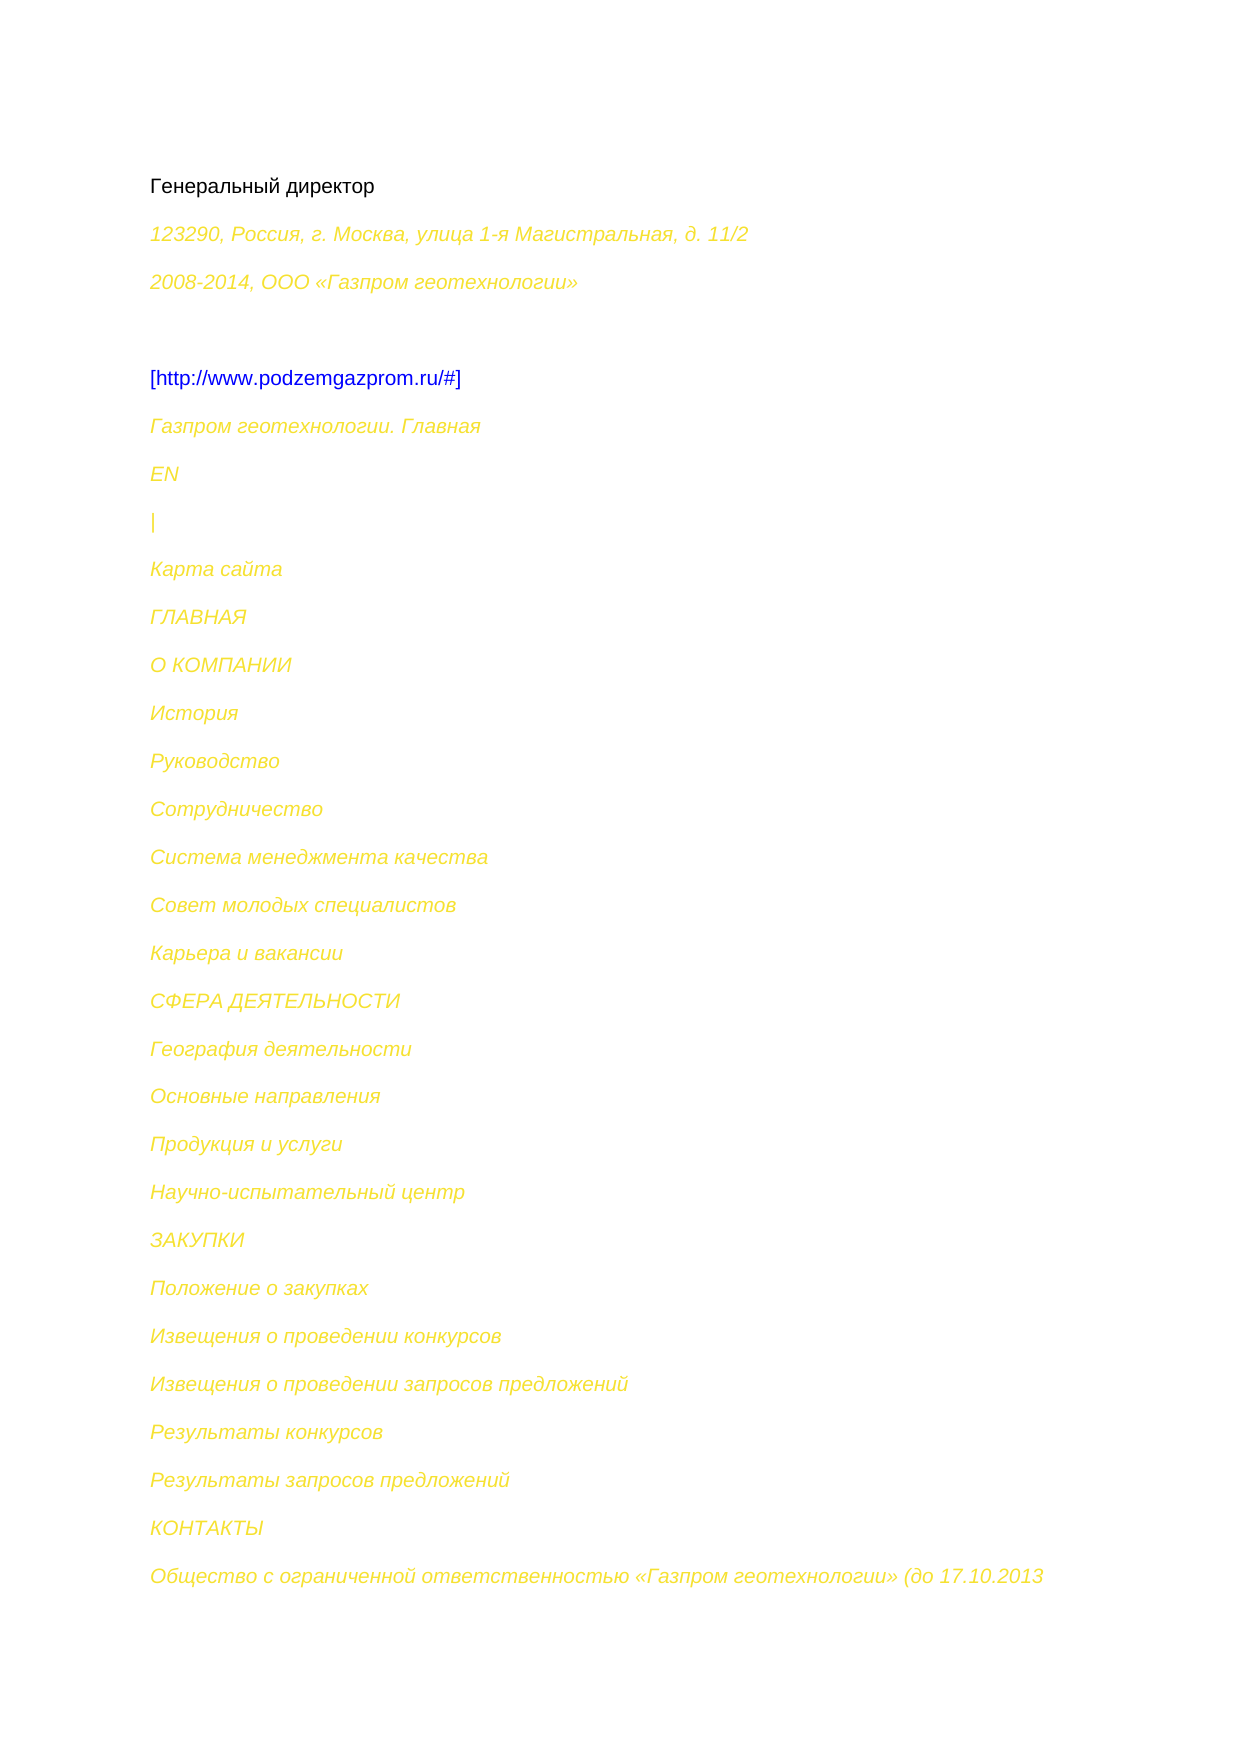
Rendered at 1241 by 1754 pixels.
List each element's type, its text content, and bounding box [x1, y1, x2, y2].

text Научно-испытательный центр [150, 1180, 1090, 1204]
text Результаты запросов предложений [150, 1468, 1090, 1492]
text Система менеджмента качества [150, 845, 1090, 869]
text Сотрудничество [150, 797, 1090, 821]
text [http://www.podzemgazprom.ru/#] [150, 366, 1090, 389]
text Газпром геотехнологии. Главная [150, 413, 1090, 437]
text ГЛАВНАЯ [150, 605, 1090, 629]
text 2008-2014, OОO «Газпром геотехнологии» [150, 270, 1090, 294]
text Извещения о проведении конкурсов [150, 1324, 1090, 1348]
text ЗАКУПКИ [150, 1228, 1090, 1252]
text EN [150, 461, 1090, 485]
text О КОМПАНИИ [150, 653, 1090, 677]
text Извещения о проведении запросов предложений [150, 1372, 1090, 1396]
text Карьера и вакансии [150, 941, 1090, 964]
text Руководство [150, 749, 1090, 773]
text 123290, Россия, г. Москва, улица 1-я Магистральная, д. 11/2 [150, 222, 1090, 246]
text Продукция и услуги [150, 1132, 1090, 1156]
text Генеральный директор [150, 174, 1090, 198]
text Результаты конкурсов [150, 1420, 1090, 1444]
text География деятельности [150, 1036, 1090, 1060]
text Положение о закупках [150, 1276, 1090, 1300]
text Основные направления [150, 1084, 1090, 1108]
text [150, 1563, 1090, 1587]
text СФЕРА ДЕЯТЕЛЬНОСТИ [150, 988, 1090, 1012]
text История [150, 701, 1090, 725]
text КОНТАКТЫ [150, 1516, 1090, 1539]
text Карта сайта [150, 557, 1090, 581]
text | [150, 509, 1090, 533]
text Совет молодых специалистов [150, 893, 1090, 917]
